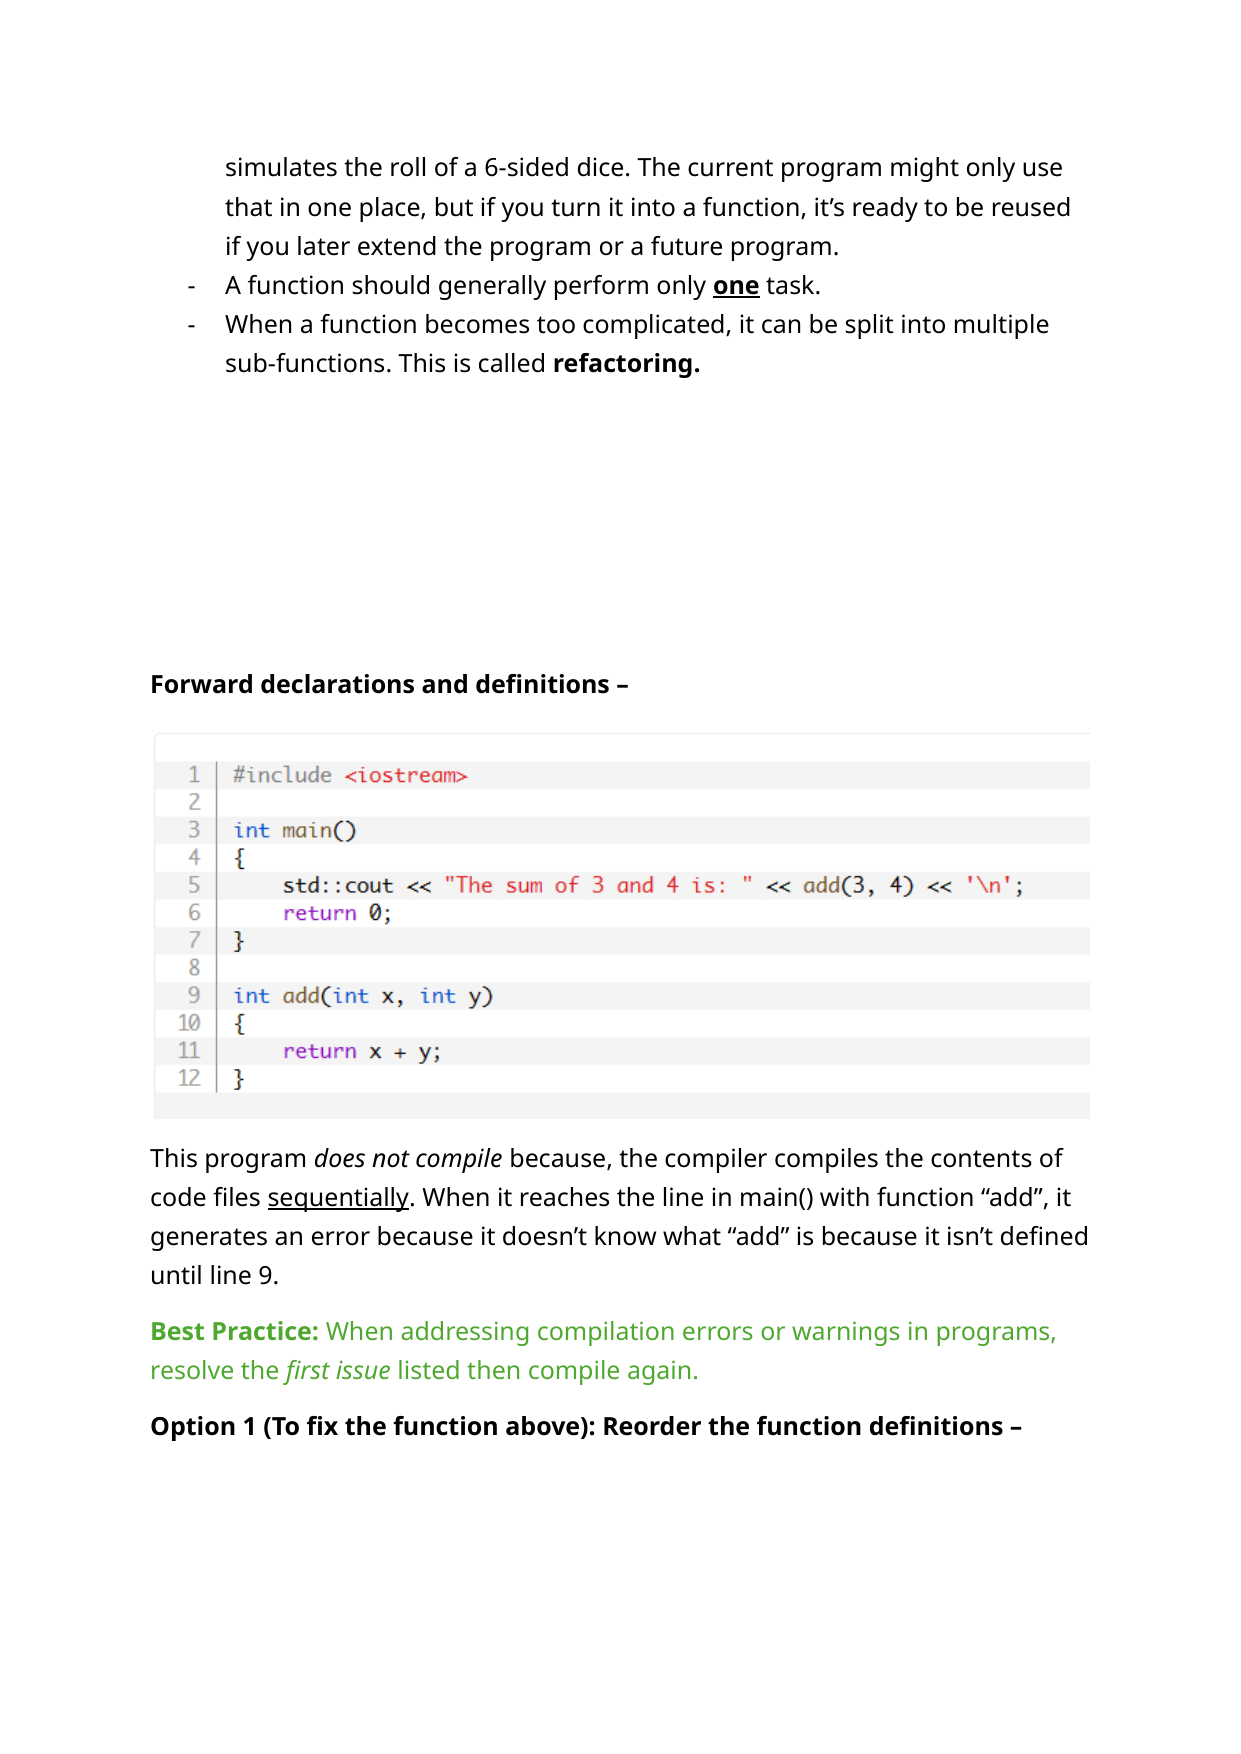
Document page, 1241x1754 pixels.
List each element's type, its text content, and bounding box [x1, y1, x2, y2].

text Best Practice: When addressing compilation errors or warnings in programs, resolve the first issue listed then compile again. [150, 1313, 1090, 1387]
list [187, 150, 1090, 262]
text Forward declarations and definitions – [150, 667, 1090, 701]
list When a function becomes too complicated, it can be split into multiple sub-functions. This is called refactoring. [187, 307, 1090, 380]
text Option 1 (To fix the function above): Reorder the function definitions – [150, 1408, 1090, 1443]
text This program does not compile because, the compiler compiles the contents of code files sequentially. When it reaches the line in main() with function “add”, it generates an error because it doesn’t know what “add” is because it isn’t defined until line 9. [150, 1140, 1090, 1292]
list A function should generally perform only one task. [187, 267, 1090, 302]
picture [150, 730, 1091, 1119]
